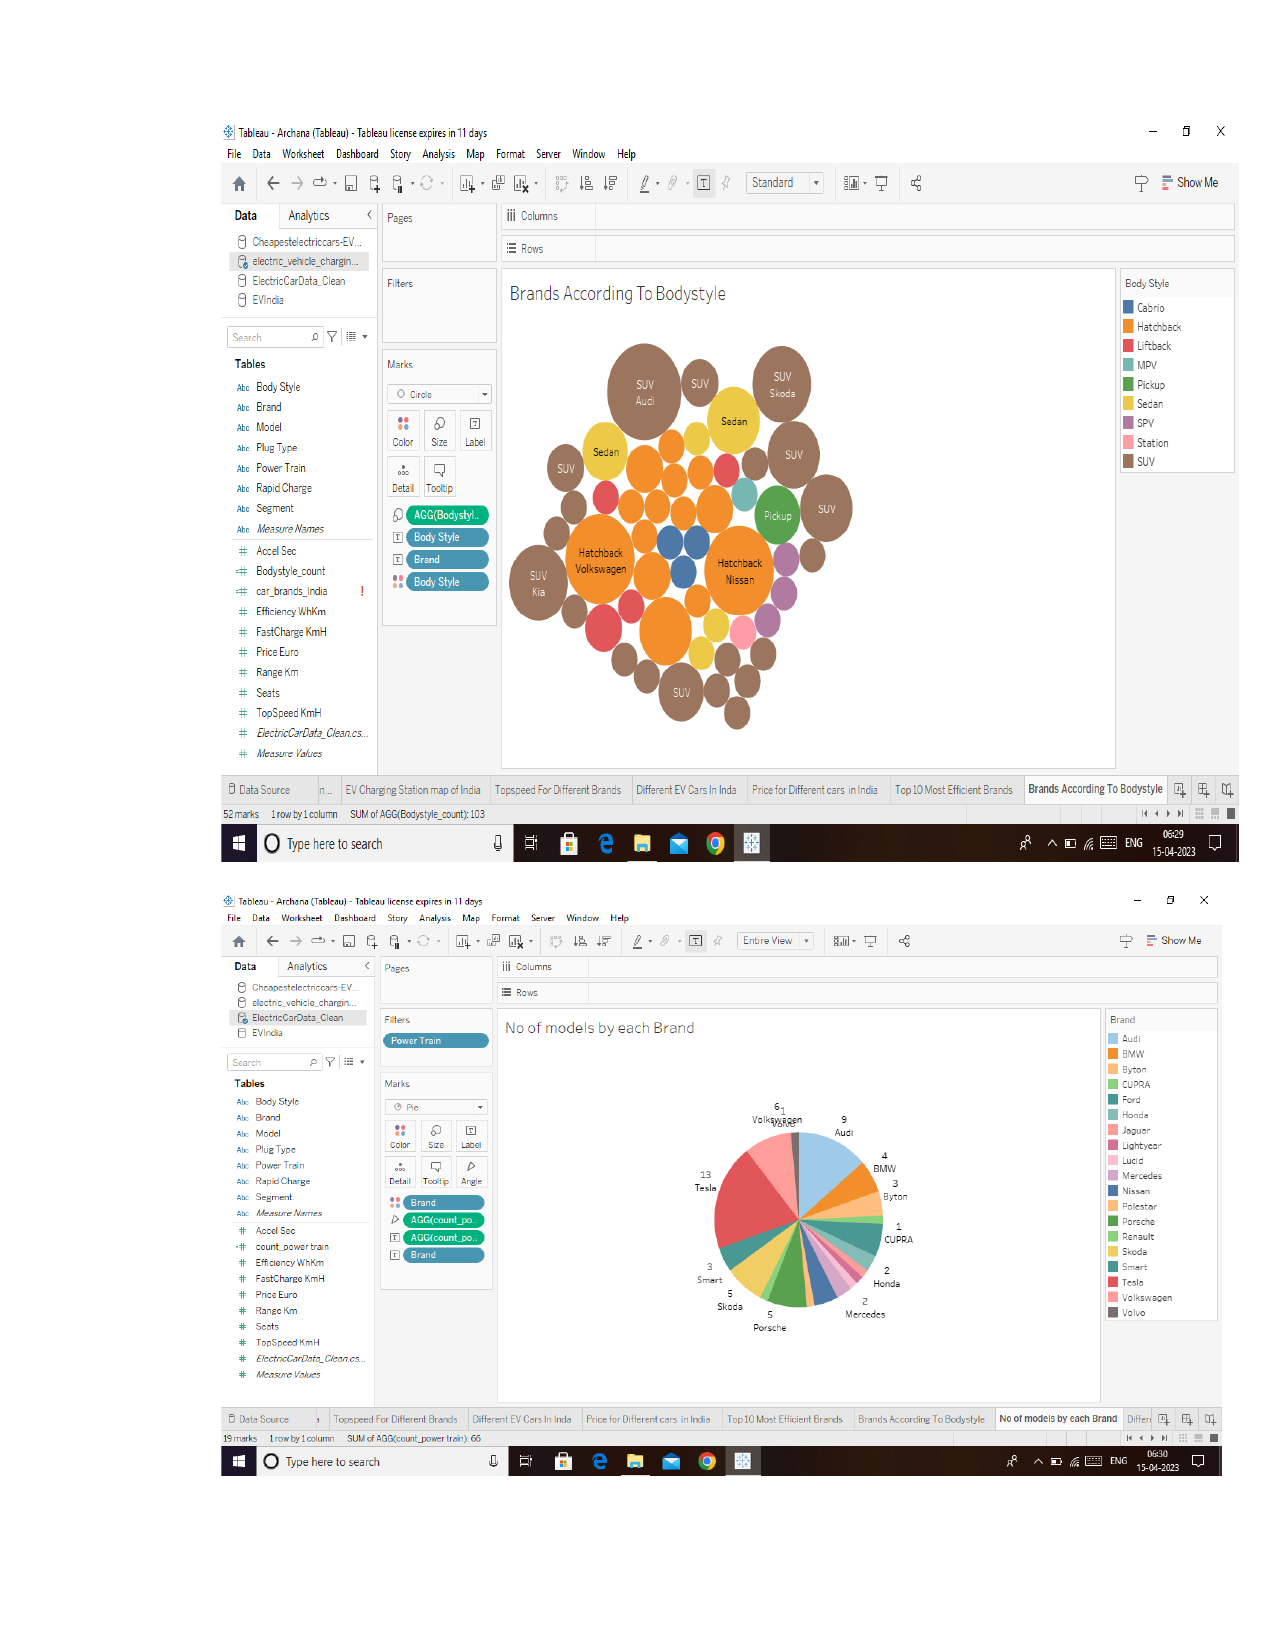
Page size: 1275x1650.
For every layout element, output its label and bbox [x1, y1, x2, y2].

picture [221, 892, 1222, 1476]
picture [221, 121, 1239, 862]
